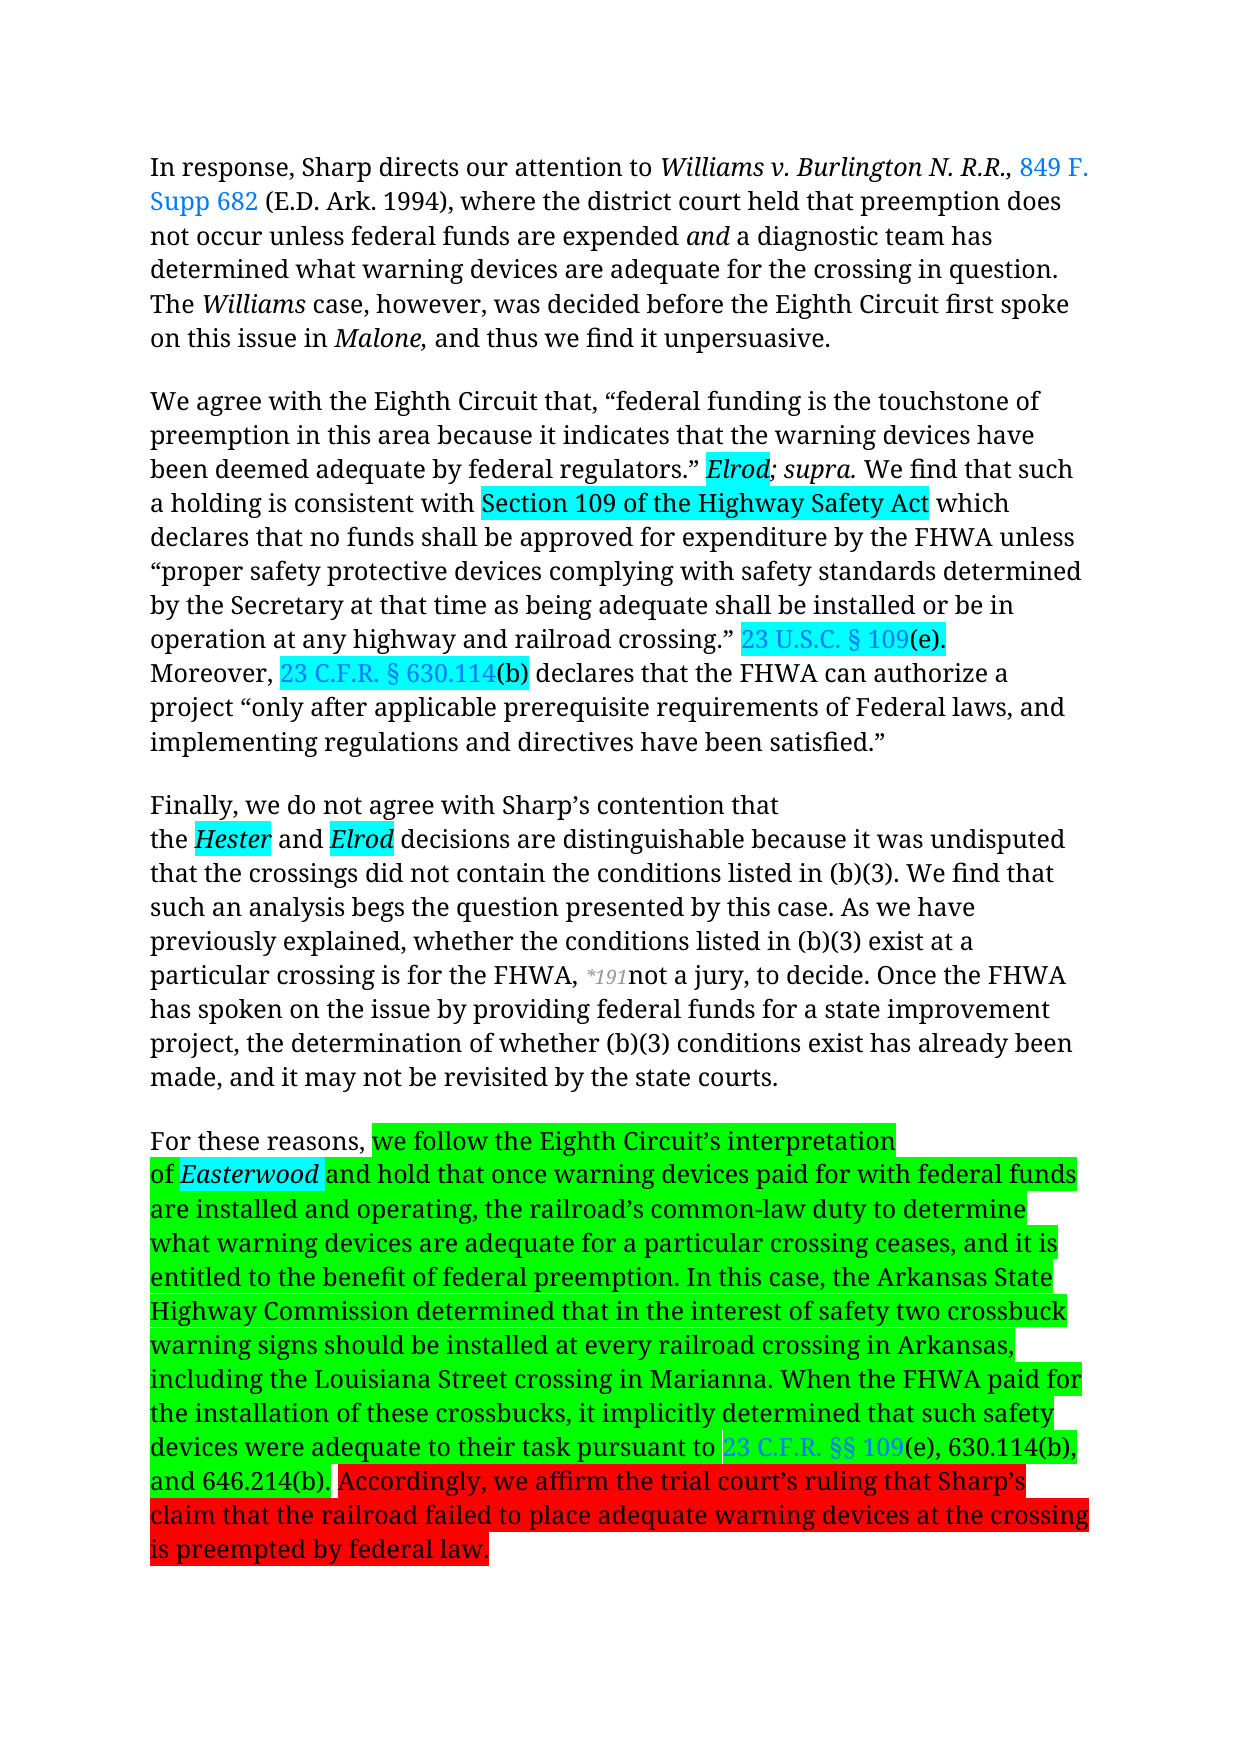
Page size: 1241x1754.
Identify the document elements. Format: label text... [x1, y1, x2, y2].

text In response, Sharp directs our attention to Williams v. Burlington N. R.R., 849 F. Supp 682 (E.D. Ark. 1994), where the district court held that preemption does not occur unless federal funds are expended and a diagnostic team has determined what warning devices are adequate for the crossing in question. The Williams case, however, was decided before the Eighth Circuit first spoke on this issue in Malone, and thus we find it unpersuasive. [150, 150, 1090, 354]
text For these reasons, we follow the Eighth Circuit’s interpretation of Easterwood and hold that once warning devices paid for with federal funds are installed and operating, the railroad’s common-law duty to determine what warning devices are adequate for a particular crossing ceases, and it is entitled to the benefit of federal preemption. In this case, the Arkansas State Highway Commission determined that in the interest of safety two crossbuck warning signs should be installed at every railroad crossing in Arkansas, including the Louisiana Street crossing in Marianna. When the FHWA paid for the installation of these crossbucks, it implicitly determined that such safety devices were adequate to their task pursuant to 23 C.F.R. §§ 109(e), 630.114(b), and 646.214(b). Accordingly, we affirm the trial court’s ruling that Sharp’s claim that the railroad failed to place adequate warning devices at the crossing is preempted by federal law. [150, 1123, 1090, 1566]
text We agree with the Eighth Circuit that, “federal funding is the touchstone of preemption in this area because it indicates that the warning devices have been deemed adequate by federal regulators.” Elrod; supra. We find that such a holding is consistent with Section 109 of the Highway Safety Act which declares that no funds shall be approved for expenditure by the FHWA unless “proper safety protective devices complying with safety standards determined by the Secretary at that time as being adequate shall be installed or be in operation at any highway and railroad crossing.” 23 U.S.C. § 109(e). Moreover, 23 C.F.R. § 630.114(b) declares that the FHWA can authorize a project “only after applicable prerequisite requirements of Federal laws, and implementing regulations and directives have been satisfied.” [150, 383, 1090, 758]
text Finally, we do not agree with Sharp’s contention that the Hester and Elrod decisions are distinguishable because it was undisputed that the crossings did not contain the conditions listed in (b)(3). We find that such an analysis begs the question presented by this case. As we have previously explained, whether the conditions listed in (b)(3) exist at a particular crossing is for the FHWA, *191not a jury, to decide. Once the FHWA has spoken on the issue by providing federal funds for a state improvement project, the determination of whether (b)(3) conditions exist has already been made, and it may not be revisited by the state courts. [150, 787, 1090, 1094]
